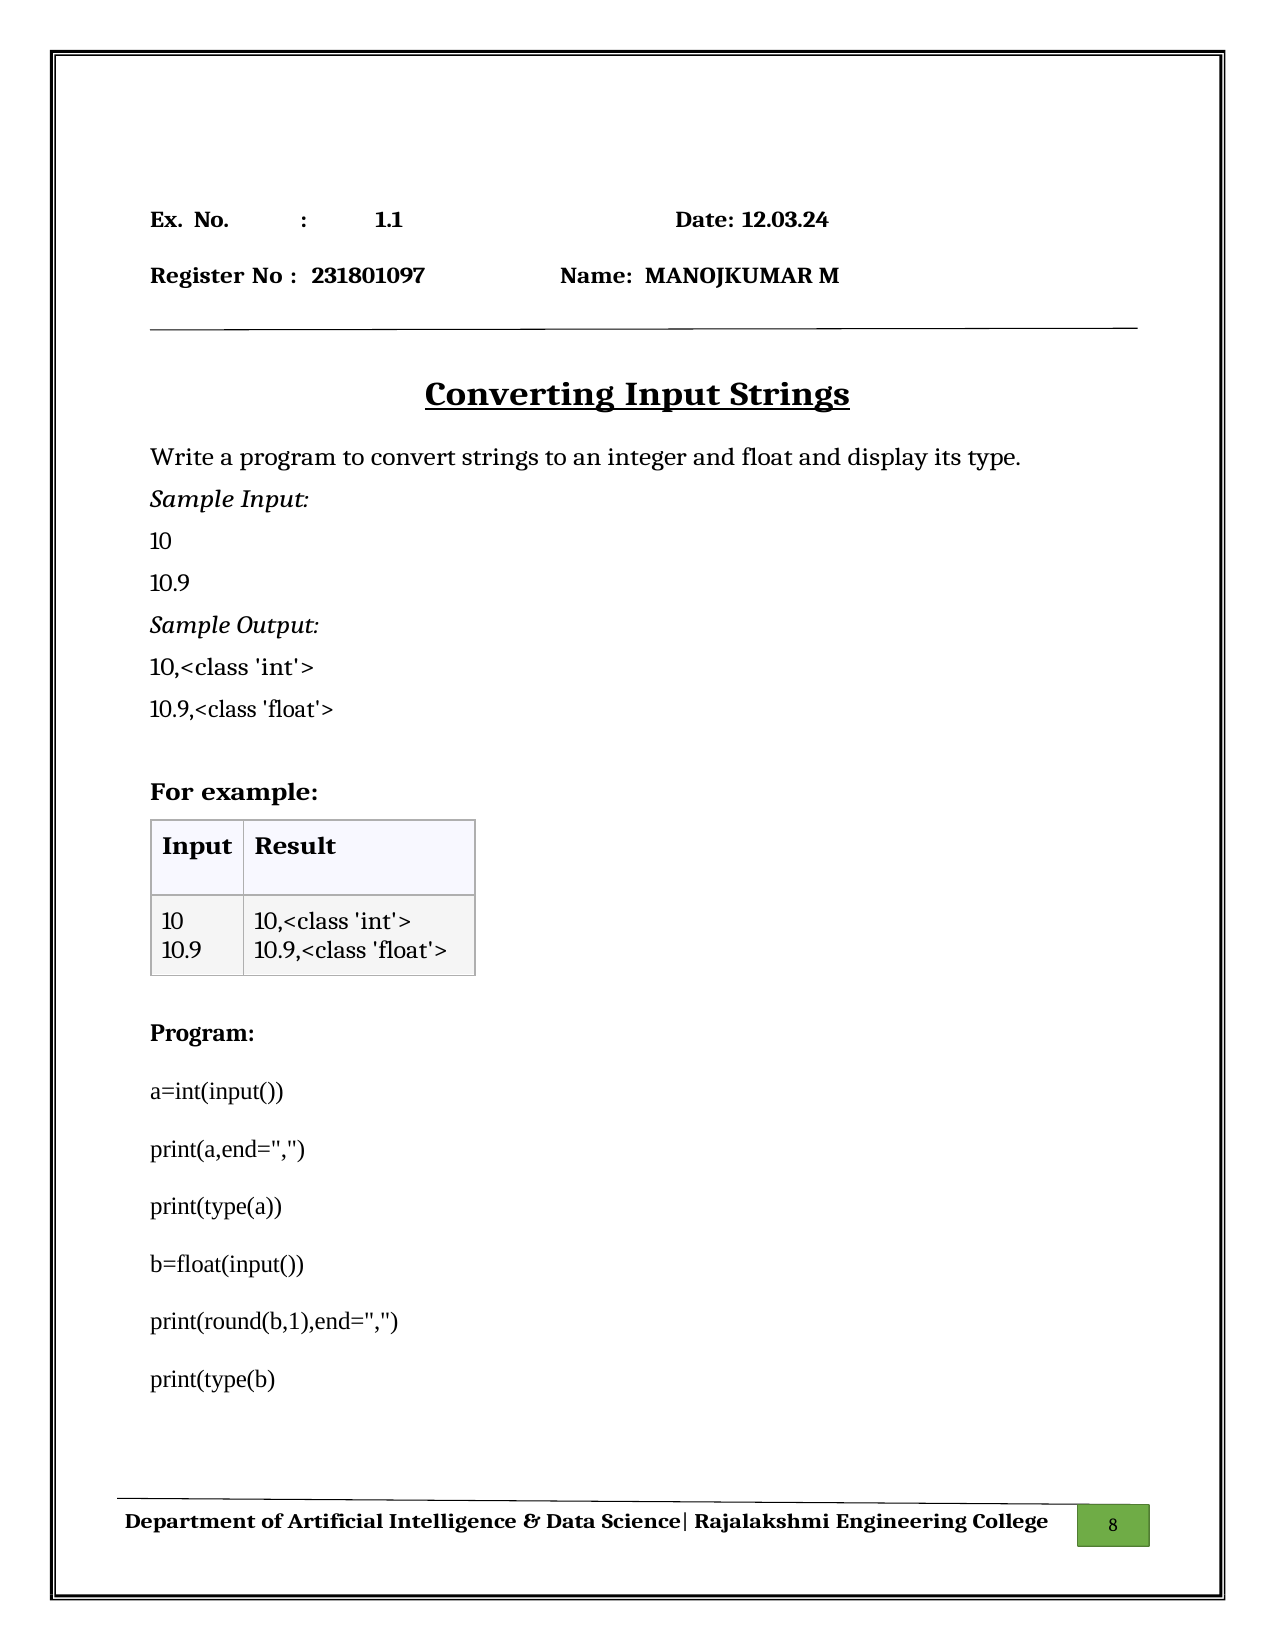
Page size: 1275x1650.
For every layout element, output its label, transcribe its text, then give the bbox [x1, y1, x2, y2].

text Ex. No. : 1.1 Date: 12.03.24 [150, 207, 1137, 233]
text Sample Input: [150, 485, 1137, 514]
table_cell 10,<class 'int'> 10.9,<class 'float'> [244, 896, 474, 974]
table_header Result [244, 821, 474, 894]
text Sample Output: 10,<class 'int'> 10.9,<class 'float'> [150, 611, 403, 723]
text Write a program to convert strings to an integer and float and display its type. [150, 443, 1137, 472]
subtitle For example: [150, 778, 1137, 807]
subtitle Converting Input Strings [138, 375, 1137, 414]
text 10.9 [150, 569, 1137, 598]
text 10 [150, 527, 1137, 556]
table_header Input [152, 821, 243, 894]
table_cell 10 10.9 [152, 896, 243, 974]
text Program: a=int(input()) print(a,end=",") print(type(a)) b=float(input()) print(round(b,1),end=",") print(type(b) [150, 1019, 403, 1393]
text Register No : 231801097 Name: MANOJKUMAR M [150, 263, 1137, 289]
